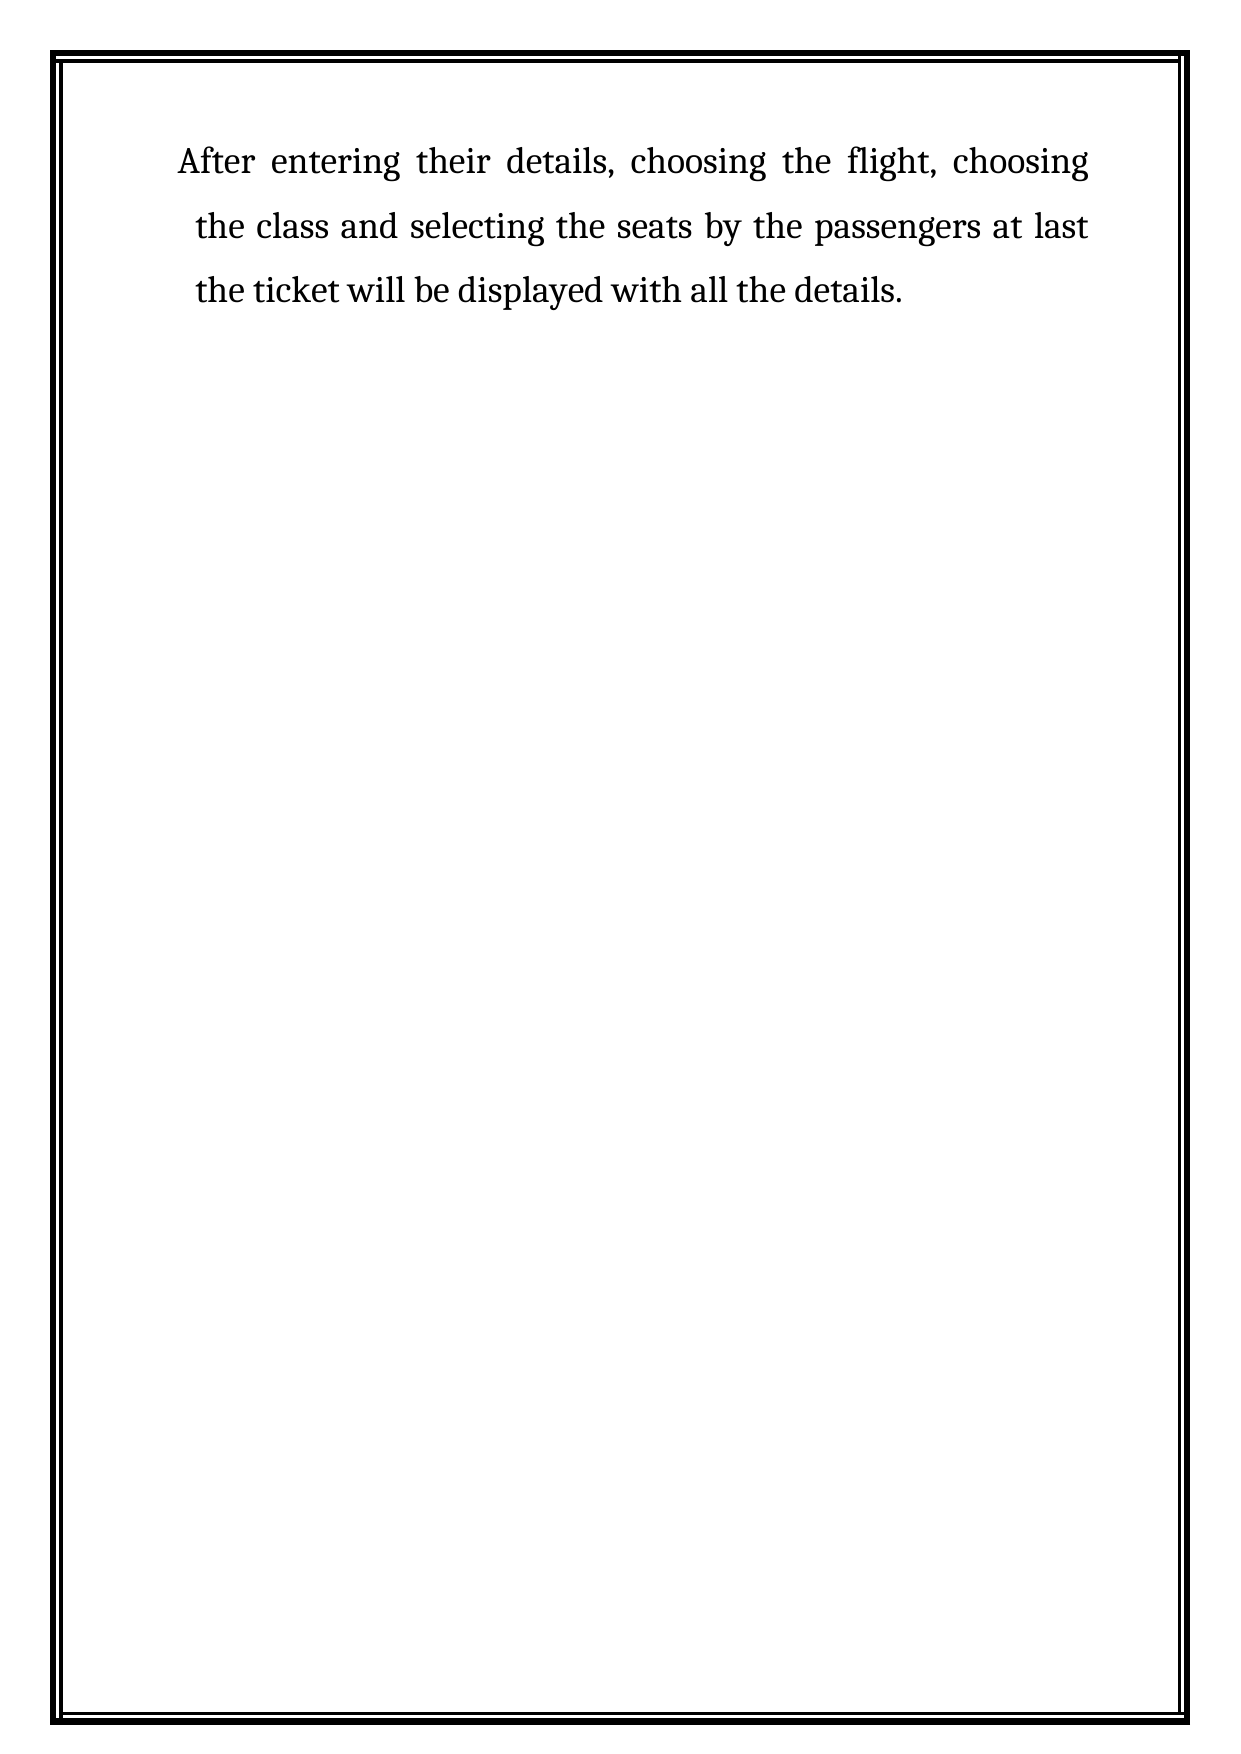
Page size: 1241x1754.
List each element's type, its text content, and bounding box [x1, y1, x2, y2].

text After entering their details, choosing the flight, choosing the class and selecting the seats by the passengers at last the ticket will be displayed with all the details. [177, 139, 1090, 312]
